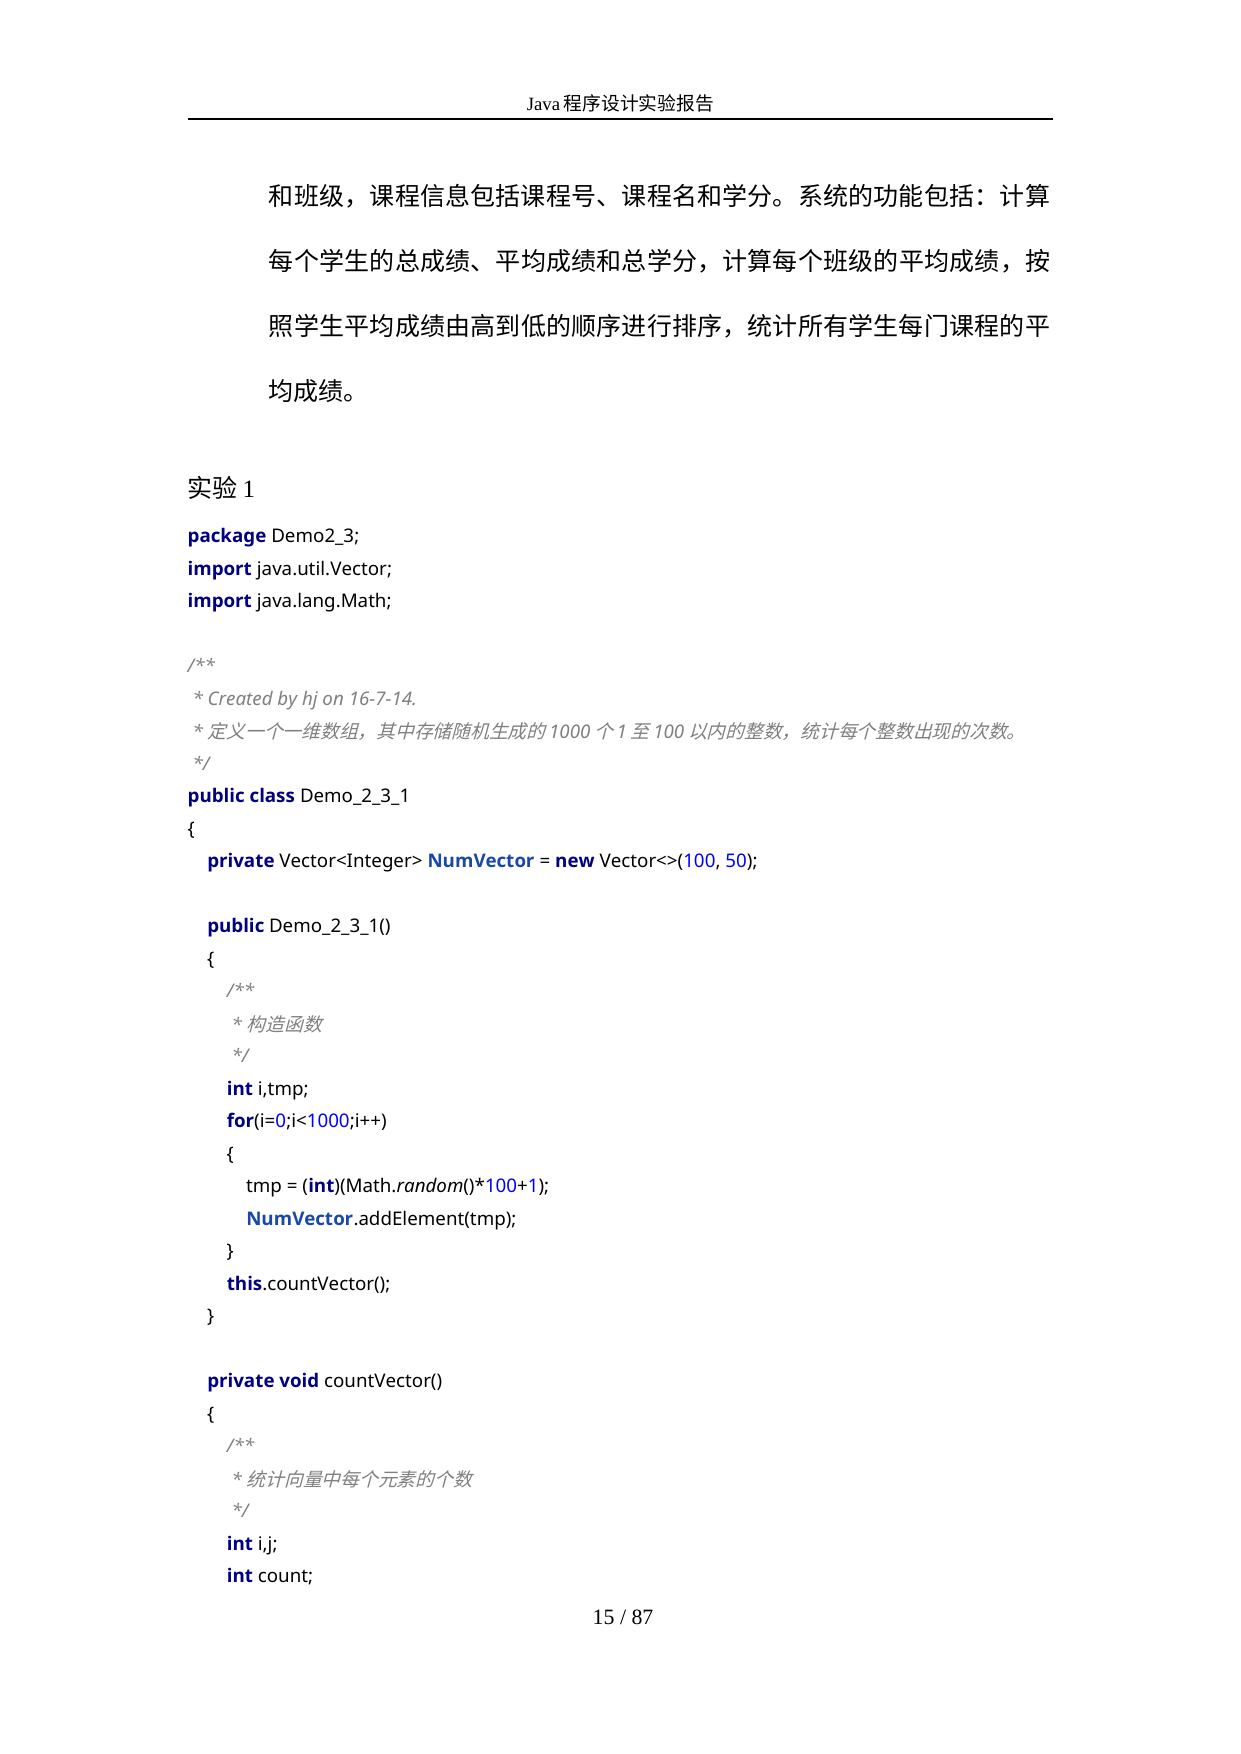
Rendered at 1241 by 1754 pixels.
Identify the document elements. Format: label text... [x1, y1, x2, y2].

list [231, 162, 1053, 422]
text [187, 519, 1053, 1592]
text 实验1 [187, 454, 1053, 519]
